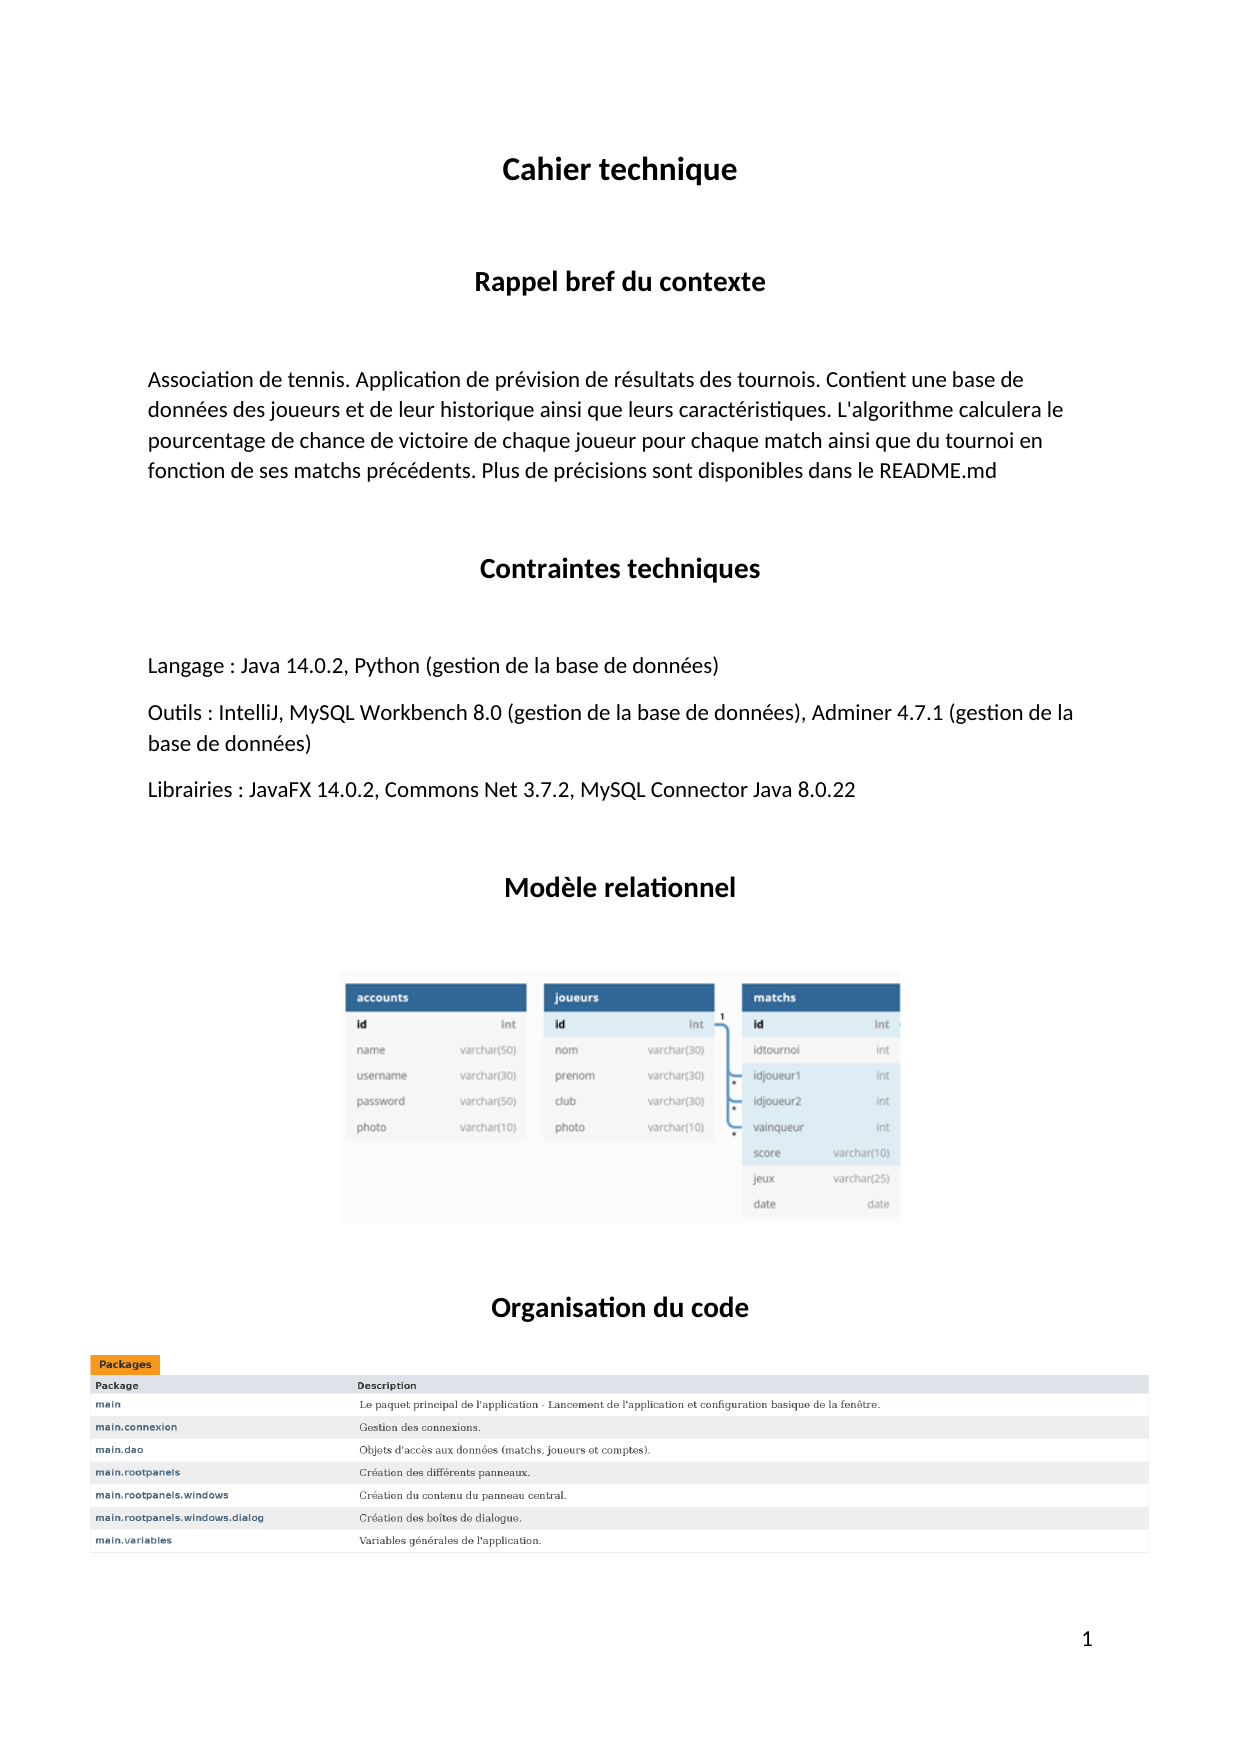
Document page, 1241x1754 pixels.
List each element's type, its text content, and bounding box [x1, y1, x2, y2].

text Langage : Java 14.0.2, Python (gestion de la base de données) [148, 652, 1093, 680]
picture [339, 971, 901, 1224]
text Organisation du code [148, 1289, 1093, 1325]
text Cahier technique [148, 148, 1093, 188]
text Association de tennis. Application de prévision de résultats des tournois. Contient une base de données des joueurs et de leur historique ainsi que leurs caractéristiques. L'algorithme calculera le pourcentage de chance de victoire de chaque joueur pour chaque match ainsi que du tournoi en fonction de ses matchs précédents. Plus de précisions sont disponibles dans le README.md [148, 365, 1093, 484]
text Outils : IntelliJ, MySQL Workbench 8.0 (gestion de la base de données), Adminer 4.7.1 (gestion de la base de données) [148, 698, 1093, 757]
text Contraintes techniques [148, 550, 1093, 585]
picture [86, 1349, 1151, 1553]
text Librairies : JavaFX 14.0.2, Commons Net 3.7.2, MySQL Connector Java 8.0.22 [148, 776, 1093, 804]
text Modèle relationnel [148, 869, 1093, 905]
text Rappel bref du contexte [148, 263, 1093, 299]
